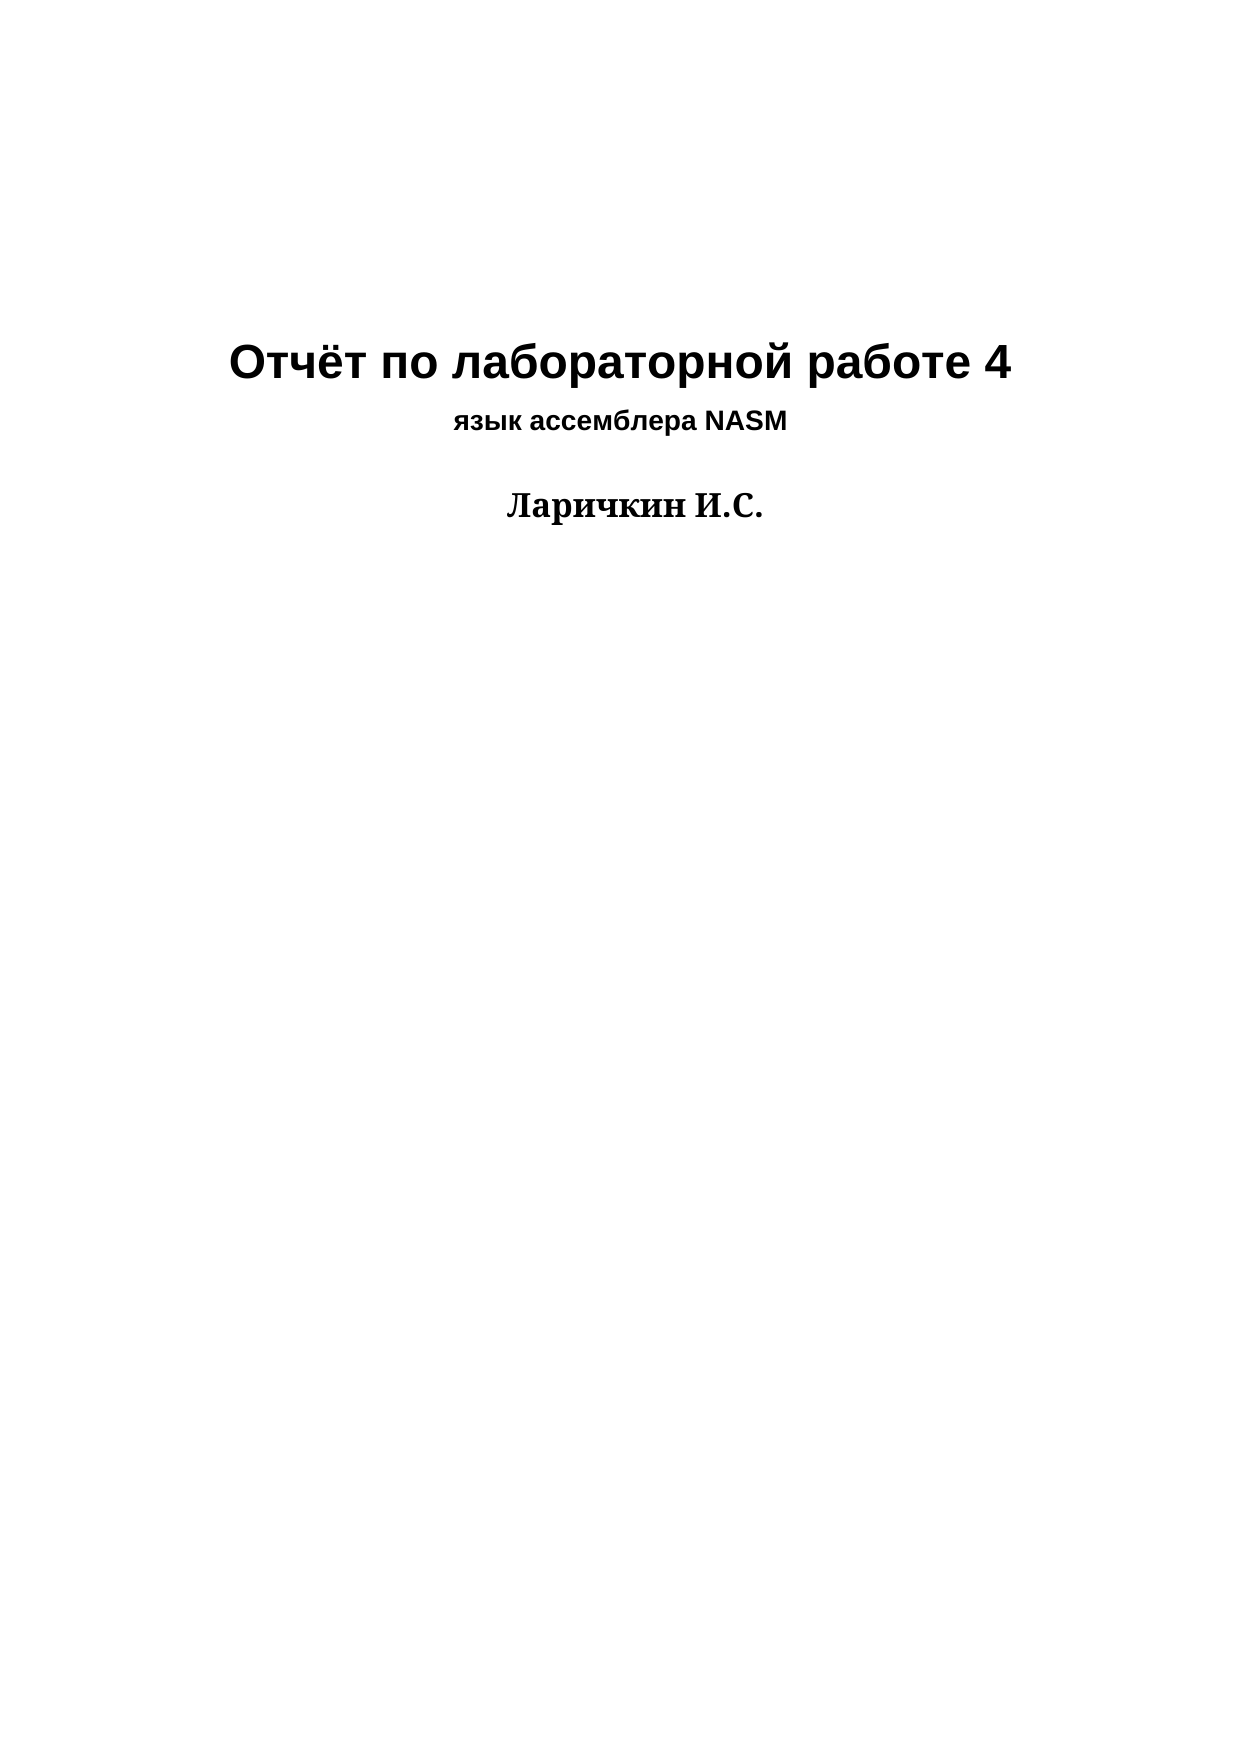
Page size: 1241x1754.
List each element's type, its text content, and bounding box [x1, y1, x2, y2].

subtitle язык ассемблера NASM [144, 404, 1097, 436]
subtitle Ларичкин И.С. [144, 482, 1097, 527]
text Отчёт по лабораторной работе 4 [144, 334, 1097, 389]
